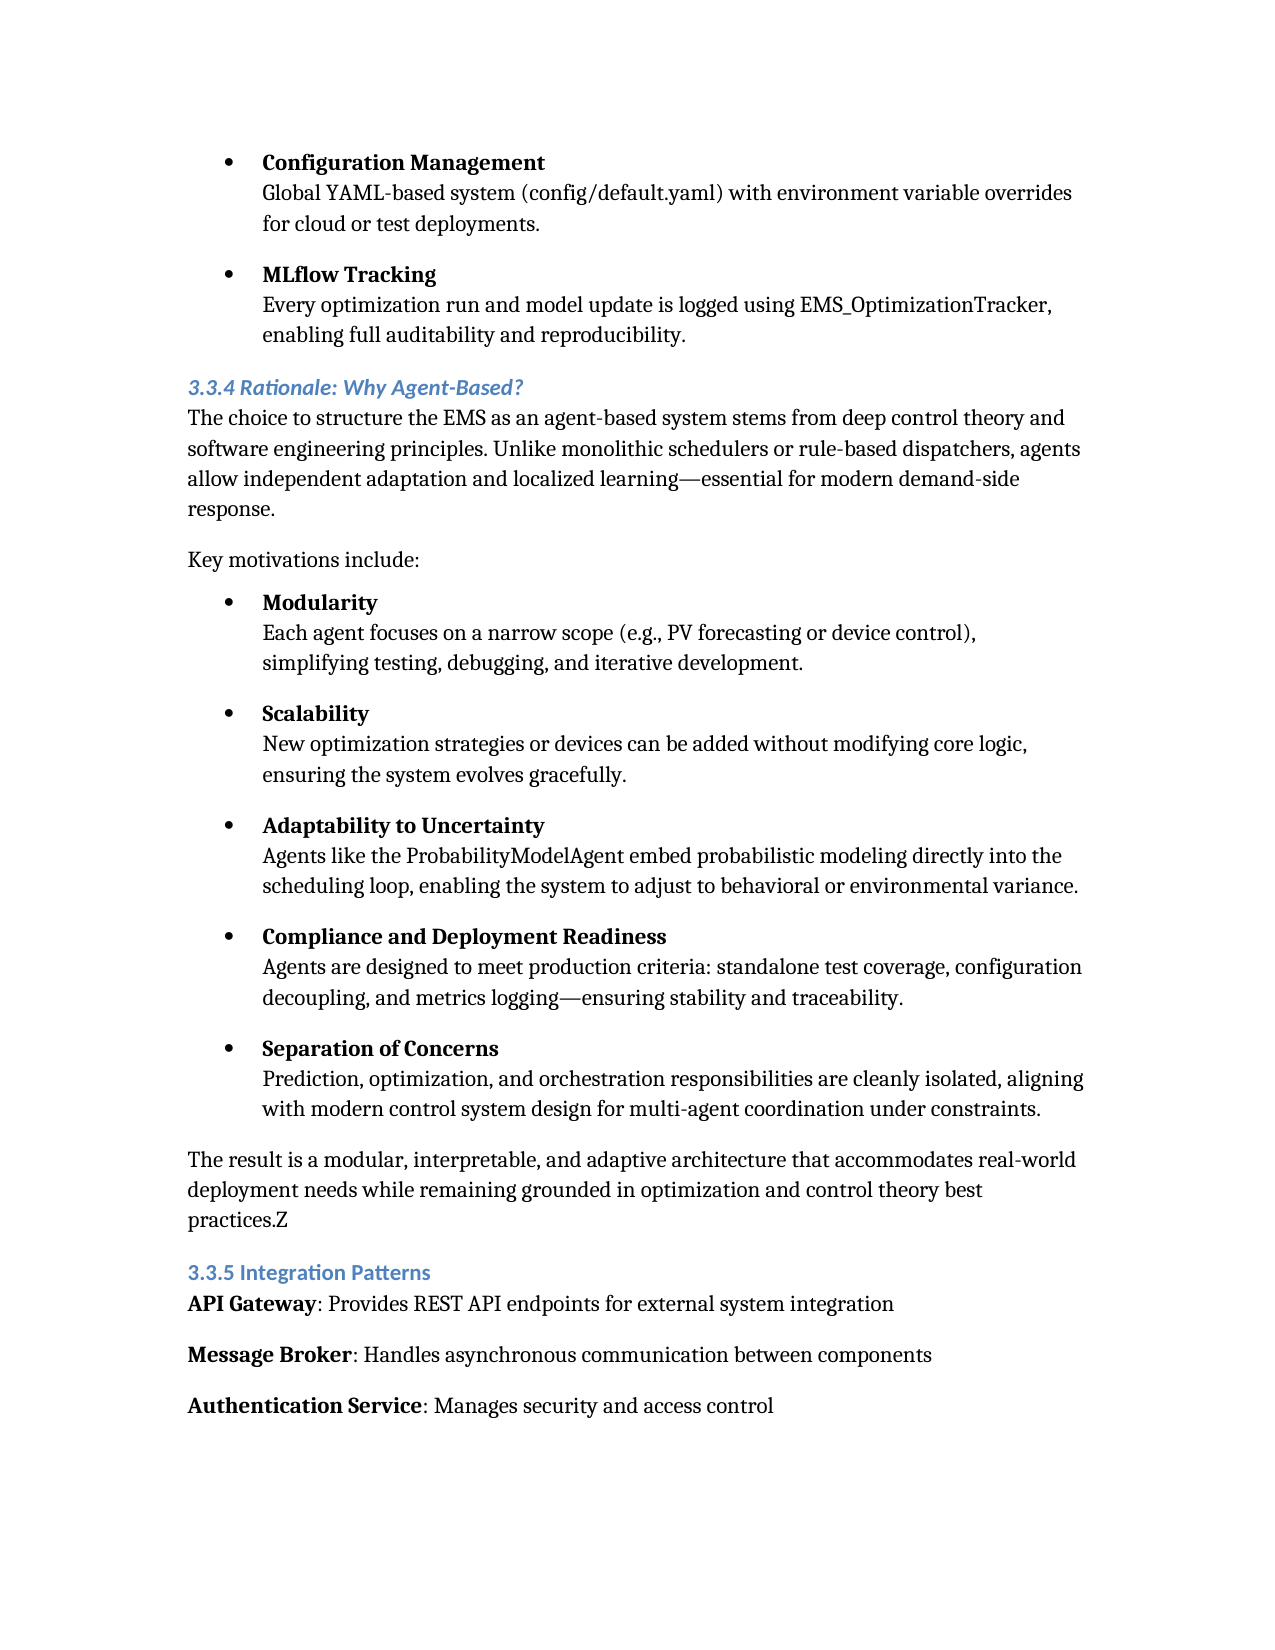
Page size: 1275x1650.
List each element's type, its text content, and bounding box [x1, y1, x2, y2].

list Scalability New optimization strategies or devices can be added without modifying core logic, ensuring the system evolves gracefully. [225, 701, 1087, 788]
subtitle 3.3.5 Integration Patterns [187, 1258, 1087, 1286]
list Compliance and Deployment Readiness Agents are designed to meet production criteria: standalone test coverage, configuration decoupling, and metrics logging—ensuring stability and traceability. [225, 924, 1087, 1011]
subtitle 3.3.4 Rationale: Why Agent-Based? [187, 373, 1087, 401]
list Configuration Management Global YAML-based system (config/default.yaml) with environment variable overrides for cloud or test deployments. [225, 150, 1087, 237]
list Adaptability to Uncertainty Agents like the ProbabilityModelAgent embed probabilistic modeling directly into the scheduling loop, enabling the system to adjust to behavioral or environmental variance. [225, 812, 1087, 899]
list Separation of Concerns Prediction, optimization, and orchestration responsibilities are cleanly isolated, aligning with modern control system design for multi-agent coordination under constraints. [225, 1035, 1087, 1122]
list MLflow Tracking Every optimization run and model update is logged using EMS_OptimizationTracker, enabling full auditability and reproducibility. [225, 261, 1087, 348]
text Key motivations include: [187, 547, 1087, 573]
list Modularity Each agent focuses on a narrow scope (e.g., PV forecasting or device control), simplifying testing, debugging, and iterative development. [225, 589, 1087, 676]
